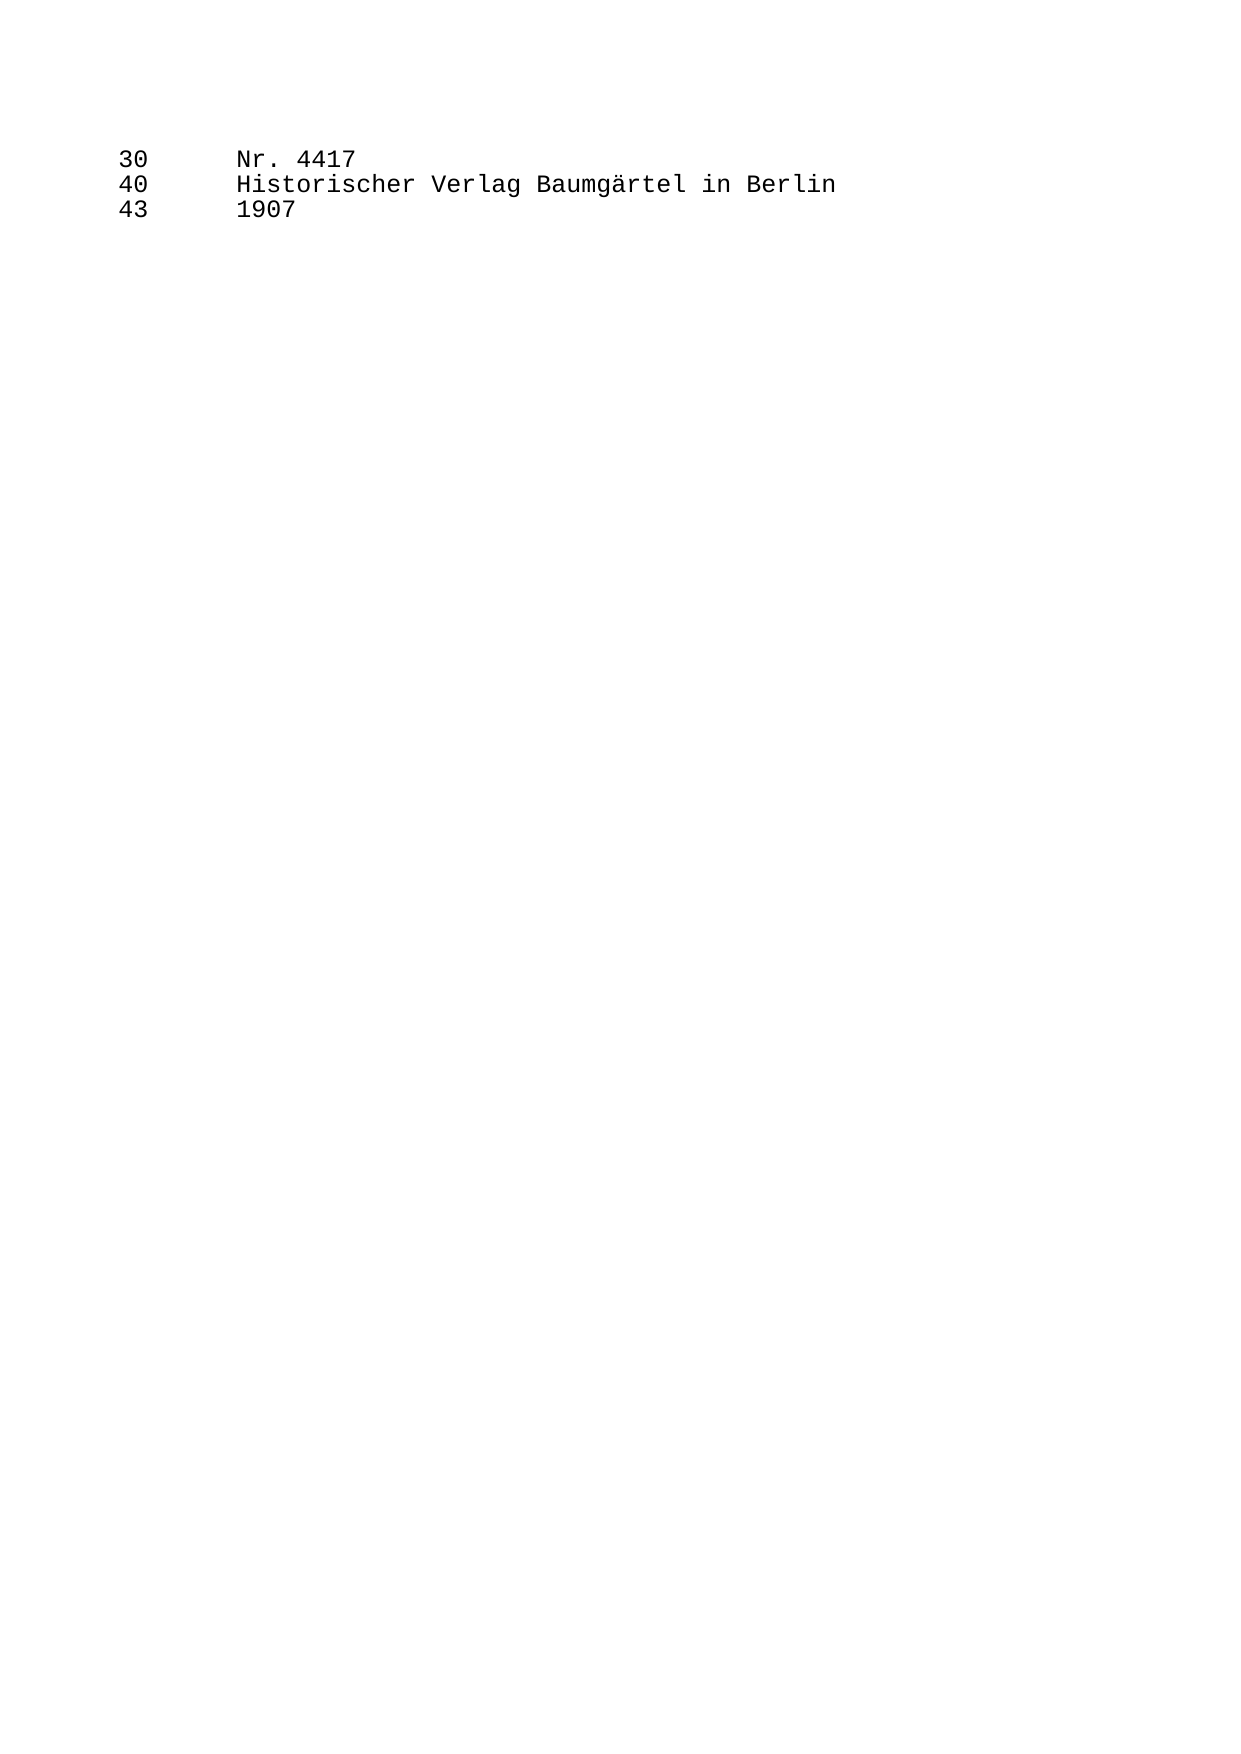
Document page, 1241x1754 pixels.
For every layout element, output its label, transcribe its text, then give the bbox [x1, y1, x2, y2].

text 43 1907 [118, 198, 1122, 223]
text 30 Nr. 4417 [118, 148, 1122, 173]
text 40 k[1{Historischer s[Verlag]s p[1{Baumgärtel}6{<Berlin>}]p} in 2{o[Berlin]o}]k [118, 173, 1122, 198]
